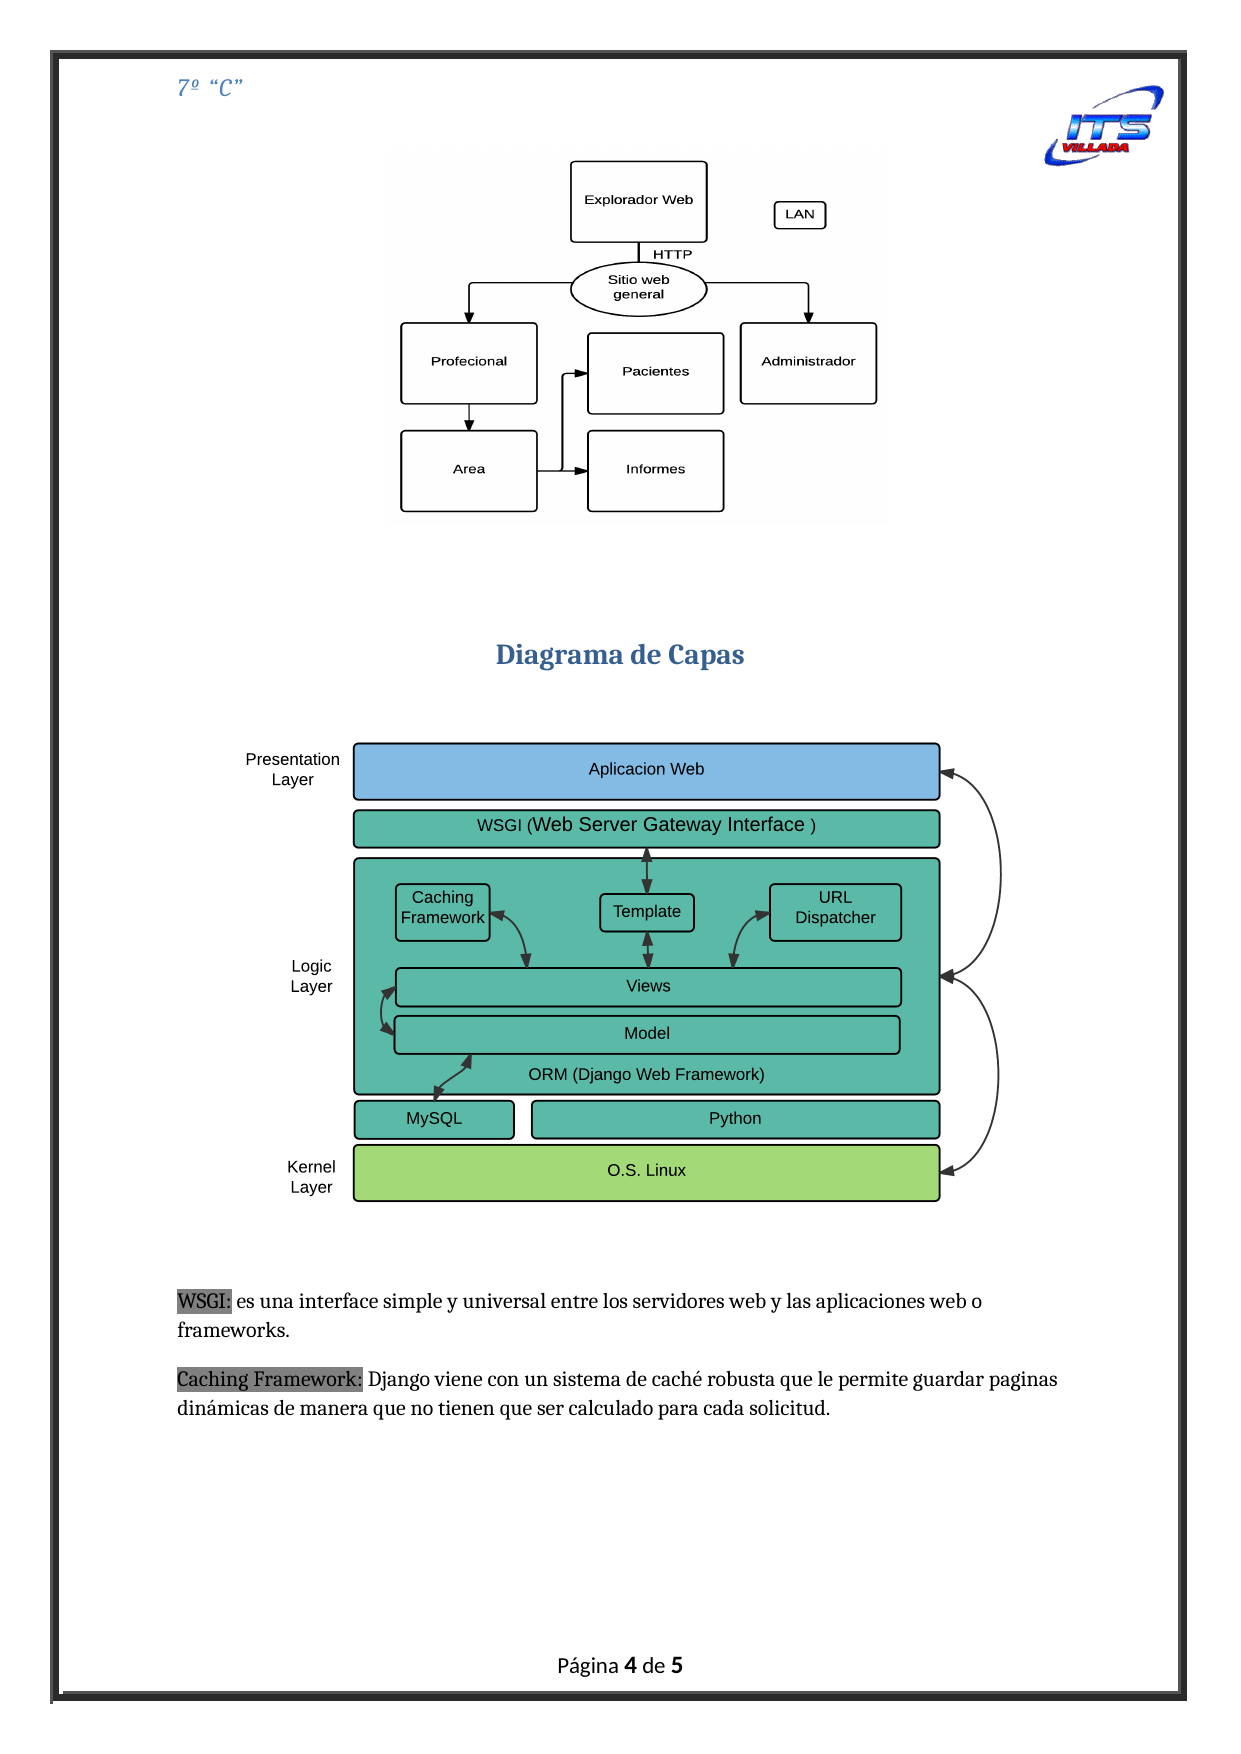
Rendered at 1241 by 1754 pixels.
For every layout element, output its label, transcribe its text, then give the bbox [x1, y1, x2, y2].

text WSGI: es una interface simple y universal entre los servidores web y las aplicaciones web o frameworks. [177, 1288, 1063, 1343]
picture [235, 727, 1005, 1213]
picture [1040, 78, 1166, 169]
text Caching Framework: Django viene con un sistema de caché robusta que le permite guardar paginas dinámicas de manera que no tienen que ser calculado para cada solicitud. [177, 1367, 1063, 1421]
subtitle Diagrama de Capas [177, 638, 1063, 672]
picture [384, 147, 890, 524]
